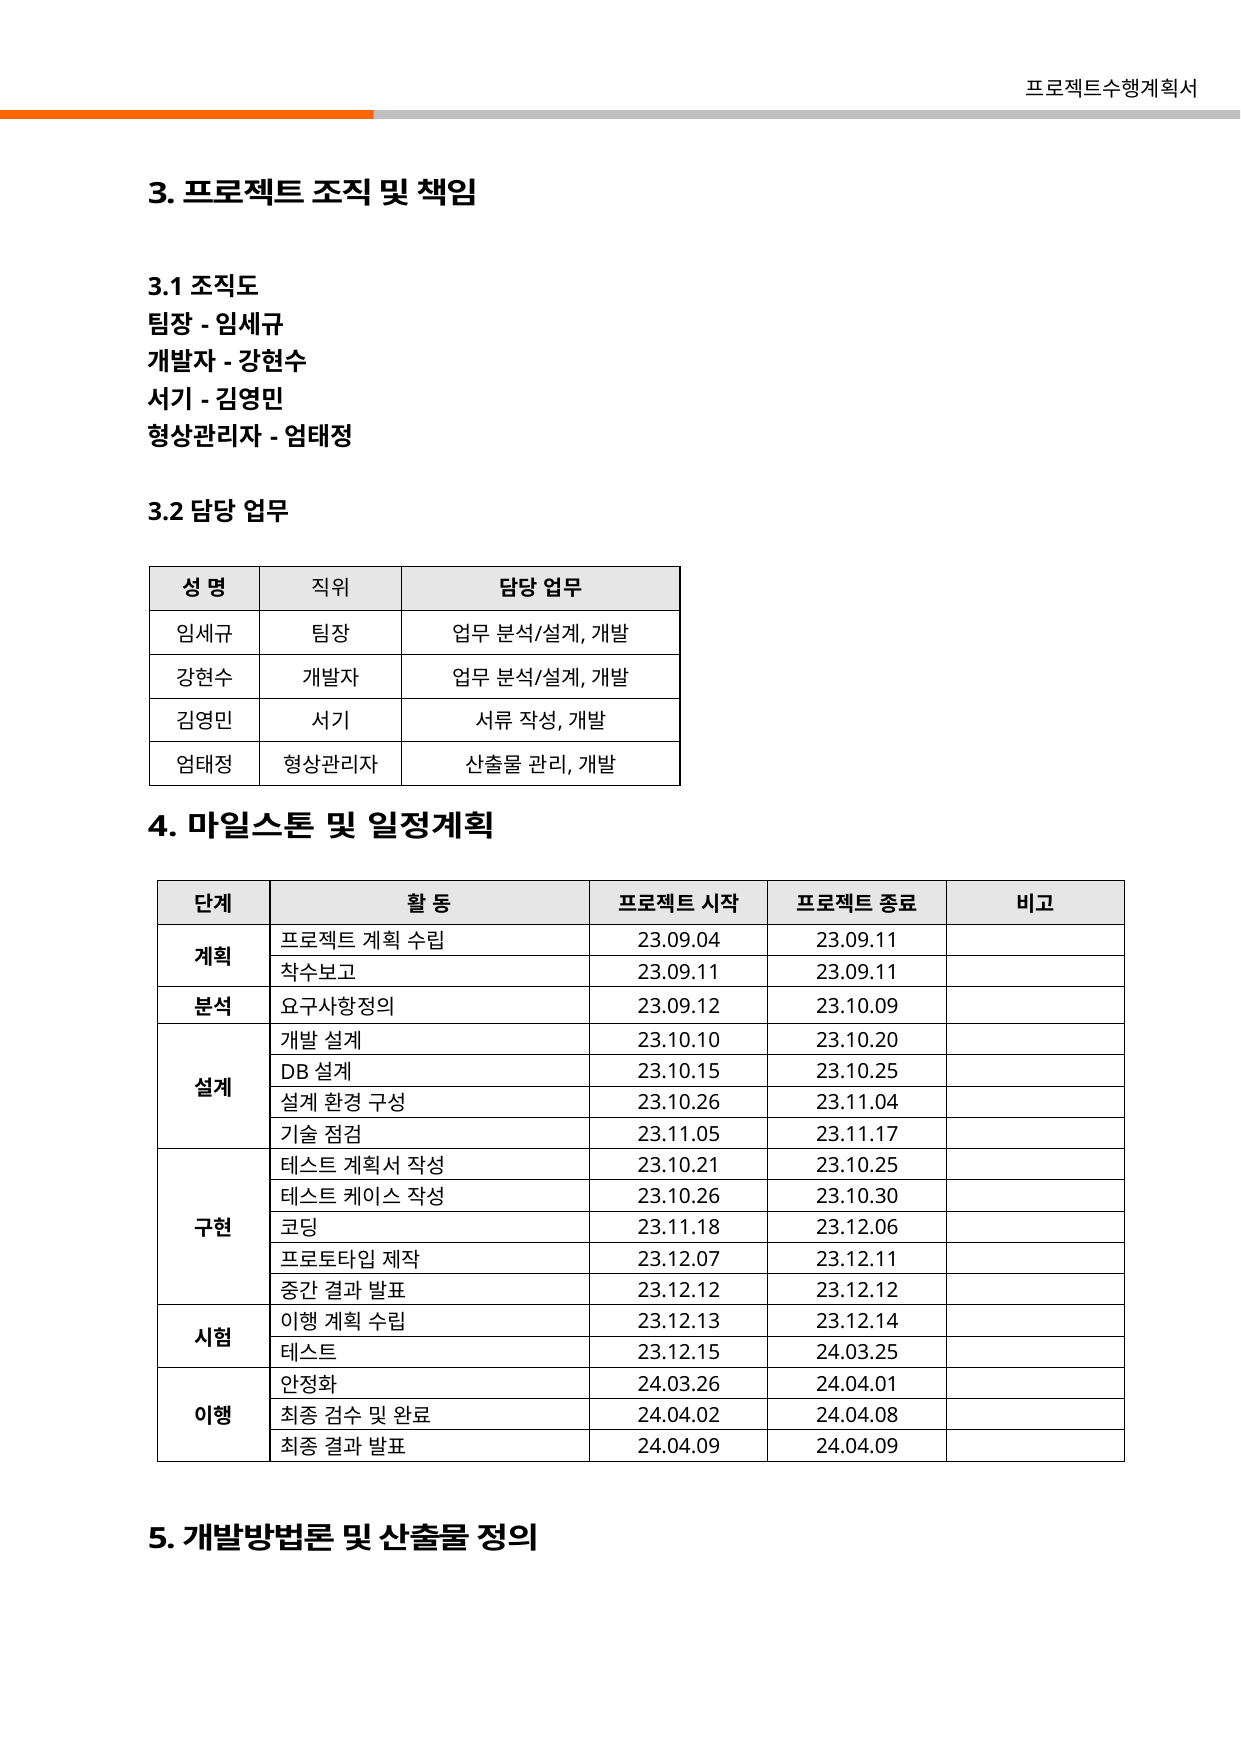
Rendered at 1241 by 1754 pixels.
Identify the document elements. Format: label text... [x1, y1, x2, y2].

table_cell 강현수 [150, 655, 259, 697]
table_cell [947, 1118, 1124, 1148]
table_cell 23.11.05 [590, 1118, 767, 1148]
table_cell 산출물 관리, 개발 [402, 742, 679, 785]
table_cell 구현 [158, 1149, 269, 1304]
table_cell 24.03.26 [590, 1368, 767, 1398]
table_cell 23.10.30 [768, 1180, 946, 1211]
table_header 담당 업무 [402, 567, 679, 610]
table_cell 23.10.26 [590, 1087, 767, 1117]
table_cell 23.09.11 [768, 925, 946, 955]
table_cell [947, 925, 1124, 955]
table_cell 23.11.04 [768, 1087, 946, 1117]
table_cell 24.04.02 [590, 1399, 767, 1429]
table_cell 서류 작성, 개발 [402, 699, 679, 741]
table_cell 업무 분석/설계, 개발 [402, 655, 679, 697]
table_header 프로젝트 시작 [590, 881, 767, 924]
table_cell 테스트 케이스 작성 [271, 1180, 589, 1211]
table_cell 23.10.09 [768, 987, 946, 1023]
table_cell 시험 [158, 1305, 269, 1367]
table_cell [947, 987, 1124, 1023]
table_cell 23.10.10 [590, 1024, 767, 1054]
table_cell 23.10.25 [768, 1149, 946, 1179]
table_cell 23.10.25 [768, 1055, 946, 1086]
table_header 비고 [947, 881, 1124, 924]
table_cell 23.12.13 [590, 1305, 767, 1336]
table_cell 팀장 [260, 611, 401, 654]
table_cell DB 설계 [271, 1055, 589, 1086]
table_cell 엄태정 [150, 742, 259, 785]
table_cell 23.12.15 [590, 1337, 767, 1367]
table_cell 개발자 [260, 655, 401, 697]
table_cell 분석 [158, 987, 269, 1023]
table_cell 23.09.04 [590, 925, 767, 955]
table_cell 23.09.12 [590, 987, 767, 1023]
table_cell 24.04.09 [590, 1430, 767, 1461]
table_cell [947, 956, 1124, 986]
table_cell 업무 분석/설계, 개발 [402, 611, 679, 654]
table_header 활 동 [271, 881, 589, 924]
table_cell [947, 1180, 1124, 1211]
table_cell 중간 결과 발표 [271, 1274, 589, 1304]
text 3. 프로젝트 조직 및 책임 [148, 154, 1122, 229]
table_cell 이행 계획 수립 [271, 1305, 589, 1336]
table_cell 프로젝트 계획 수립 [271, 925, 589, 955]
table_cell 설계 [158, 1024, 269, 1148]
table_cell [947, 1274, 1124, 1304]
table_header 직위 [260, 567, 401, 610]
table_cell 24.04.08 [768, 1399, 946, 1429]
text 3.2 담당 업무 [148, 491, 1122, 529]
table_cell [947, 1055, 1124, 1086]
table_cell 23.12.11 [768, 1243, 946, 1273]
table_cell 기술 점검 [271, 1118, 589, 1148]
table_cell 코딩 [271, 1212, 589, 1242]
table_cell [947, 1399, 1124, 1429]
table_cell 계획 [158, 925, 269, 986]
table_cell [947, 1430, 1124, 1461]
table_cell 23.12.12 [768, 1274, 946, 1304]
table_header 성 명 [150, 567, 259, 610]
table_cell 23.12.06 [768, 1212, 946, 1242]
text 형상관리자 - 엄태정 [148, 416, 1122, 454]
text 5. 개발방법론 및 산출물 정의 [148, 861, 1122, 1573]
table_cell 최종 검수 및 완료 [271, 1399, 589, 1429]
table_cell 요구사항정의 [271, 987, 589, 1023]
table_cell [947, 1243, 1124, 1273]
table_header 단계 [158, 881, 269, 924]
text 개발자 - 강현수 [148, 341, 1122, 379]
table_cell [947, 1024, 1124, 1054]
table_cell 개발 설계 [271, 1024, 589, 1054]
table_cell [947, 1305, 1124, 1336]
table_cell 23.10.20 [768, 1024, 946, 1054]
table_cell [947, 1087, 1124, 1117]
table_cell 임세규 [150, 611, 259, 654]
text 서기 - 김영민 [148, 379, 1122, 416]
table_cell 23.09.11 [590, 956, 767, 986]
table_cell 안정화 [271, 1368, 589, 1398]
text 4. 마일스톤 및 일정계획 [148, 786, 1122, 861]
table_cell 23.12.14 [768, 1305, 946, 1336]
table_cell 24.04.09 [768, 1430, 946, 1461]
table_cell 24.04.01 [768, 1368, 946, 1398]
table_cell 테스트 계획서 작성 [271, 1149, 589, 1179]
table_cell 23.12.07 [590, 1243, 767, 1273]
table_cell 23.09.11 [768, 956, 946, 986]
table_cell 23.12.12 [590, 1274, 767, 1304]
table_cell [947, 1149, 1124, 1179]
table_cell 23.10.21 [590, 1149, 767, 1179]
text 팀장 - 임세규 [148, 304, 1122, 341]
table_cell 프로토타입 제작 [271, 1243, 589, 1273]
table_cell 23.10.15 [590, 1055, 767, 1086]
table_cell [947, 1368, 1124, 1398]
table_cell 최종 결과 발표 [271, 1430, 589, 1461]
table_cell 테스트 [271, 1337, 589, 1367]
table_cell 이행 [158, 1368, 269, 1461]
table_cell 서기 [260, 699, 401, 741]
table_cell [947, 1212, 1124, 1242]
table_cell 23.11.17 [768, 1118, 946, 1148]
table_cell 23.10.26 [590, 1180, 767, 1211]
table_cell 설계 환경 구성 [271, 1087, 589, 1117]
table_header 프로젝트 종료 [768, 881, 946, 924]
table_cell 23.11.18 [590, 1212, 767, 1242]
table_cell 착수보고 [271, 956, 589, 986]
table_cell 김영민 [150, 699, 259, 741]
table_cell 24.03.25 [768, 1337, 946, 1367]
table_cell 형상관리자 [260, 742, 401, 785]
text 3.1 조직도 [148, 266, 1122, 304]
table_cell [947, 1337, 1124, 1367]
